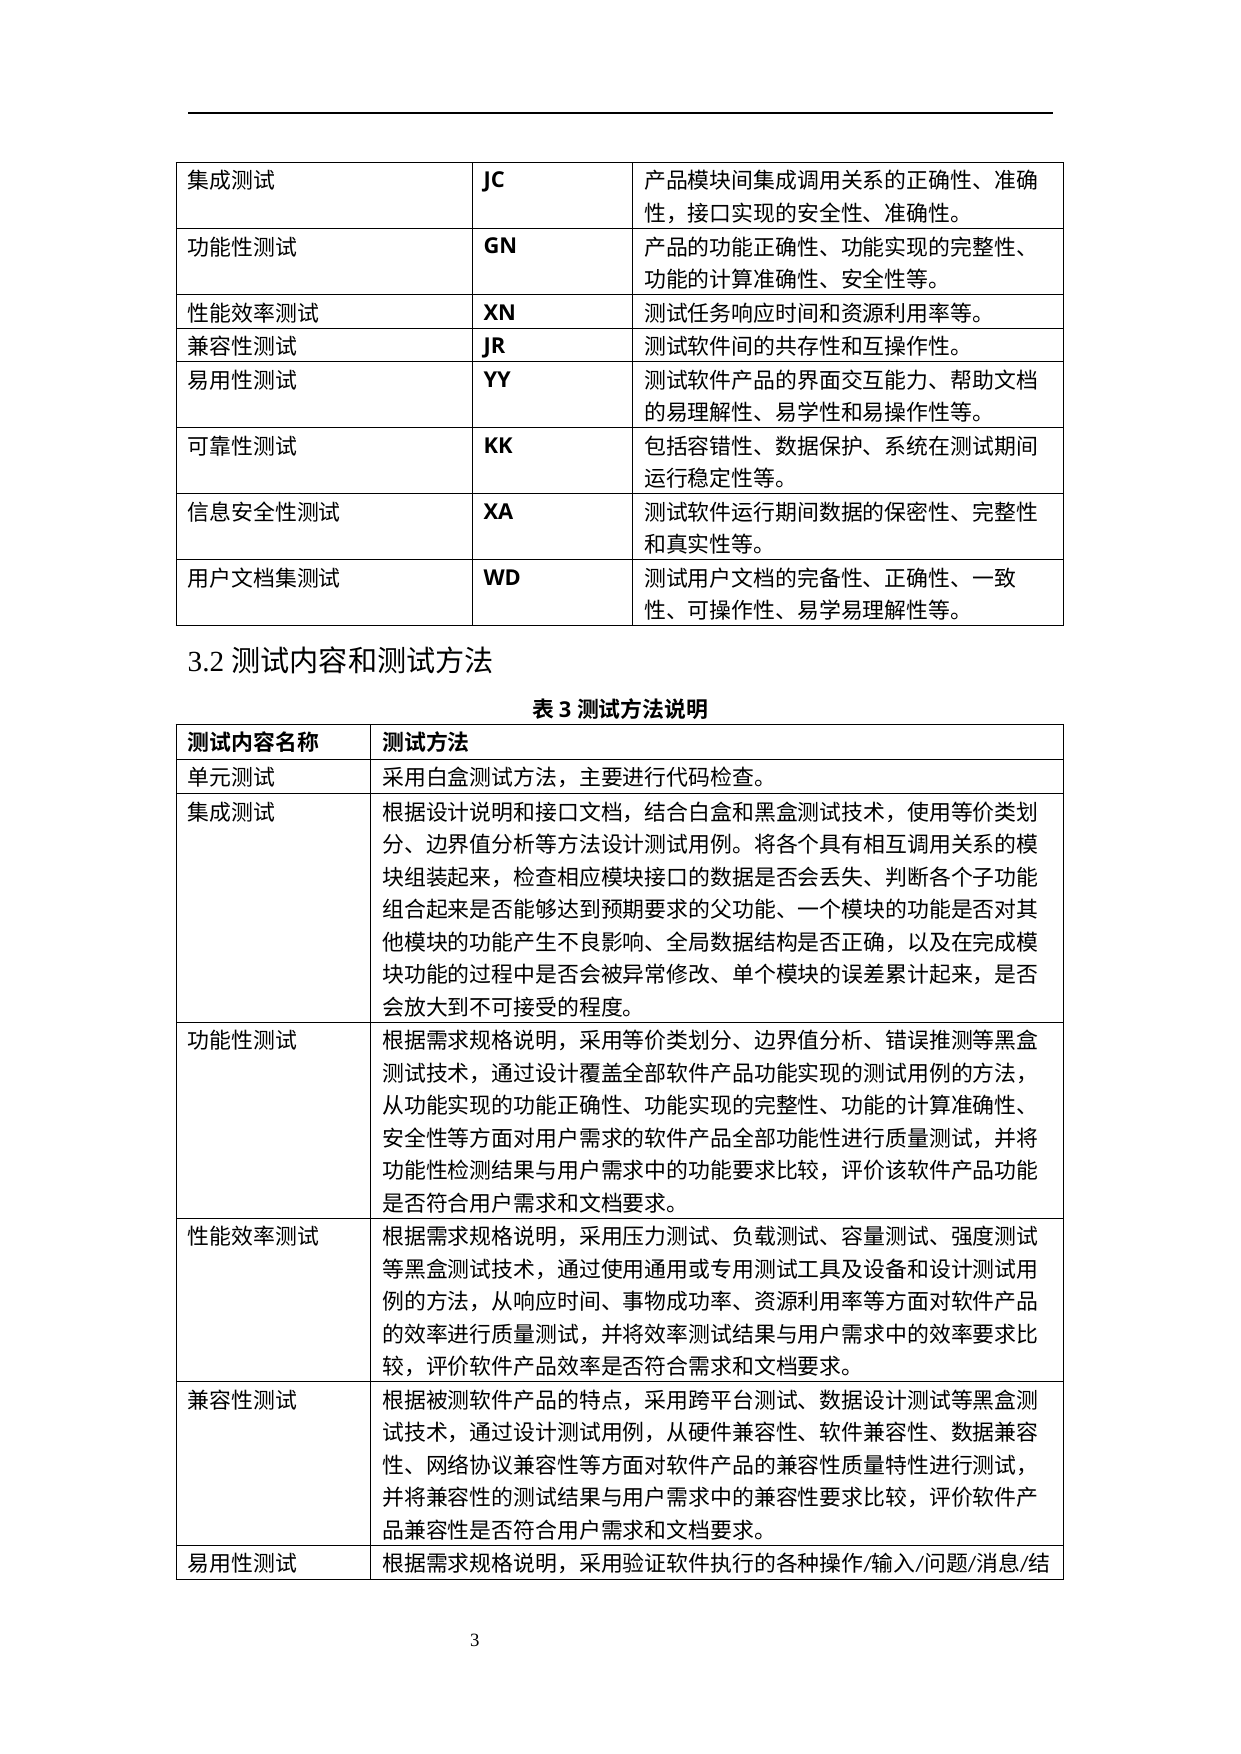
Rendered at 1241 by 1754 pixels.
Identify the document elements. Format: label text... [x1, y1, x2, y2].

table_cell 兼容性测试 [177, 329, 472, 361]
table_cell JC [473, 163, 632, 228]
table_cell 兼容性测试 [177, 1382, 370, 1545]
table_cell 测试软件间的共存性和互操作性。 [633, 329, 1063, 361]
table_cell 根据需求规格说明，采用等价类划分、边界值分析、错误推测等黑盒测试技术，通过设计覆盖全部软件产品功能实现的测试用例的方法，从功能实现的功能正确性、功能实现的完整性、功能的计算准确性、安全性等方面对用户需求的软件产品全部功能性进行质量测试，并将功能性检测结果与用户需求中的功能要求比较，评价该软件产品功能是否符合用户需求和文档要求。 [371, 1023, 1063, 1218]
table_cell JR [473, 329, 632, 361]
table_cell 功能性测试 [177, 229, 472, 294]
table_cell WD [473, 560, 632, 625]
table_cell 单元测试 [177, 760, 370, 793]
table_cell 测试软件运行期间数据的保密性、完整性和真实性等。 [633, 494, 1063, 559]
table_header 测试内容名称 [177, 725, 370, 758]
table_cell 根据被测软件产品的特点，采用跨平台测试、数据设计测试等黑盒测试技术，通过设计测试用例，从硬件兼容性、软件兼容性、数据兼容性、网络协议兼容性等方面对软件产品的兼容性质量特性进行测试，并将兼容性的测试结果与用户需求中的兼容性要求比较，评价软件产品兼容性是否符合用户需求和文档要求。 [371, 1382, 1063, 1545]
table_cell 集成测试 [177, 794, 370, 1022]
table_cell YY [473, 362, 632, 427]
table_cell 测试任务响应时间和资源利用率等。 [633, 295, 1063, 328]
table_cell XA [473, 494, 632, 559]
table_cell 性能效率测试 [177, 1219, 370, 1381]
table_cell 根据设计说明和接口文档，结合白盒和黑盒测试技术，使用等价类划分、边界值分析等方法设计测试用例。将各个具有相互调用关系的模块组装起来，检查相应模块接口的数据是否会丢失、判断各个子功能组合起来是否能够达到预期要求的父功能、一个模块的功能是否对其他模块的功能产生不良影响、全局数据结构是否正确，以及在完成模块功能的过程中是否会被异常修改、单个模块的误差累计起来，是否会放大到不可接受的程度。 [371, 794, 1063, 1022]
table_cell 功能性测试 [177, 1023, 370, 1218]
table_cell 产品的功能正确性、功能实现的完整性、功能的计算准确性、安全性等。 [633, 229, 1063, 294]
table_cell XN [473, 295, 632, 328]
table_cell KK [473, 428, 632, 493]
table_cell GN [473, 229, 632, 294]
table_cell 测试用户文档的完备性、正确性、一致性、可操作性、易学易理解性等。 [633, 560, 1063, 625]
table_cell 易用性测试 [177, 362, 472, 427]
table_cell 信息安全性测试 [177, 494, 472, 559]
table_cell 性能效率测试 [177, 295, 472, 328]
text 表3 测试方法说明 [187, 691, 1053, 724]
table_cell 产品模块间集成调用关系的正确性、准确性，接口实现的安全性、准确性。 [633, 163, 1063, 228]
table_header 测试方法 [371, 725, 1063, 758]
table_cell 采用白盒测试方法，主要进行代码检查。 [371, 760, 1063, 793]
table_cell 可靠性测试 [177, 428, 472, 493]
text 3.2 测试内容和测试方法 [187, 626, 1053, 691]
table_cell 用户文档集测试 [177, 560, 472, 625]
table_cell 易用性测试 [177, 1546, 370, 1579]
table_cell 根据需求规格说明，采用压力测试、负载测试、容量测试、强度测试等黑盒测试技术，通过使用通用或专用测试工具及设备和设计测试用例的方法，从响应时间、事物成功率、资源利用率等方面对软件产品的效率进行质量测试，并将效率测试结果与用户需求中的效率要求比较，评价软件产品效率是否符合需求和文档要求。 [371, 1219, 1063, 1381]
table_cell 测试软件产品的界面交互能力、帮助文档的易理解性、易学性和易操作性等。 [633, 362, 1063, 427]
table_cell 集成测试 [177, 163, 472, 228]
table_cell 包括容错性、数据保护、系统在测试期间运行稳定性等。 [633, 428, 1063, 493]
